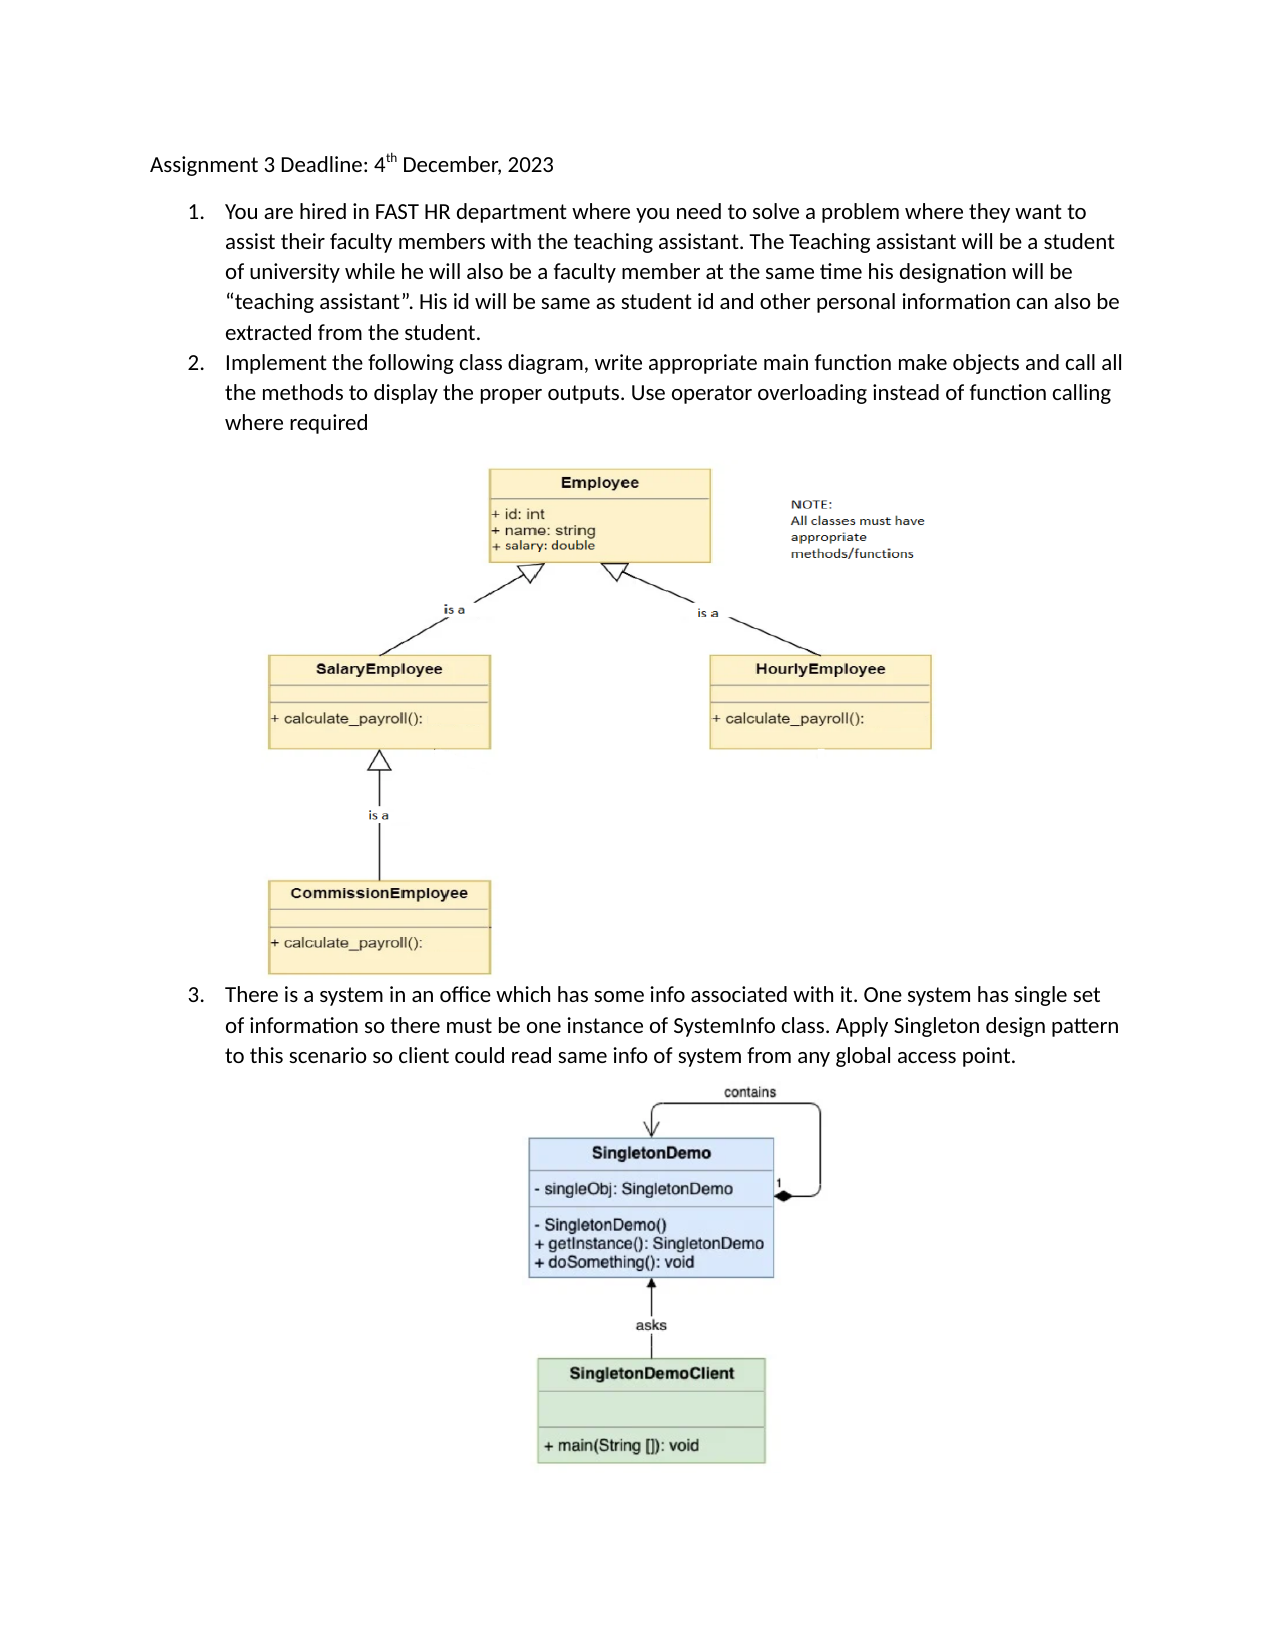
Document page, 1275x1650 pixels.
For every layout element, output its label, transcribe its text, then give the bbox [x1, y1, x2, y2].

list You are hired in FAST HR department where you need to solve a problem where they want to assist their faculty members with the teaching assistant. The Teaching assistant will be a student of university while he will also be a faculty member at the same time his designation will be “teaching assistant”. His id will be same as student id and other personal information can also be extracted from the student. [187, 197, 1125, 346]
picture [521, 1071, 829, 1473]
picture [225, 438, 978, 979]
list Implement the following class diagram, write appropriate main function make objects and call all the methods to display the proper outputs. Use operator overloading instead of function calling where required [187, 348, 1125, 436]
text Assignment 3 Deadline: 4th December, 2023 [150, 150, 1125, 178]
list There is a system in an office which has some info associated with it. One system has single set of information so there must be one instance of SystemInfo class. Apply Singleton design pattern to this scenario so client could read same info of system from any global access point. [187, 981, 1125, 1069]
